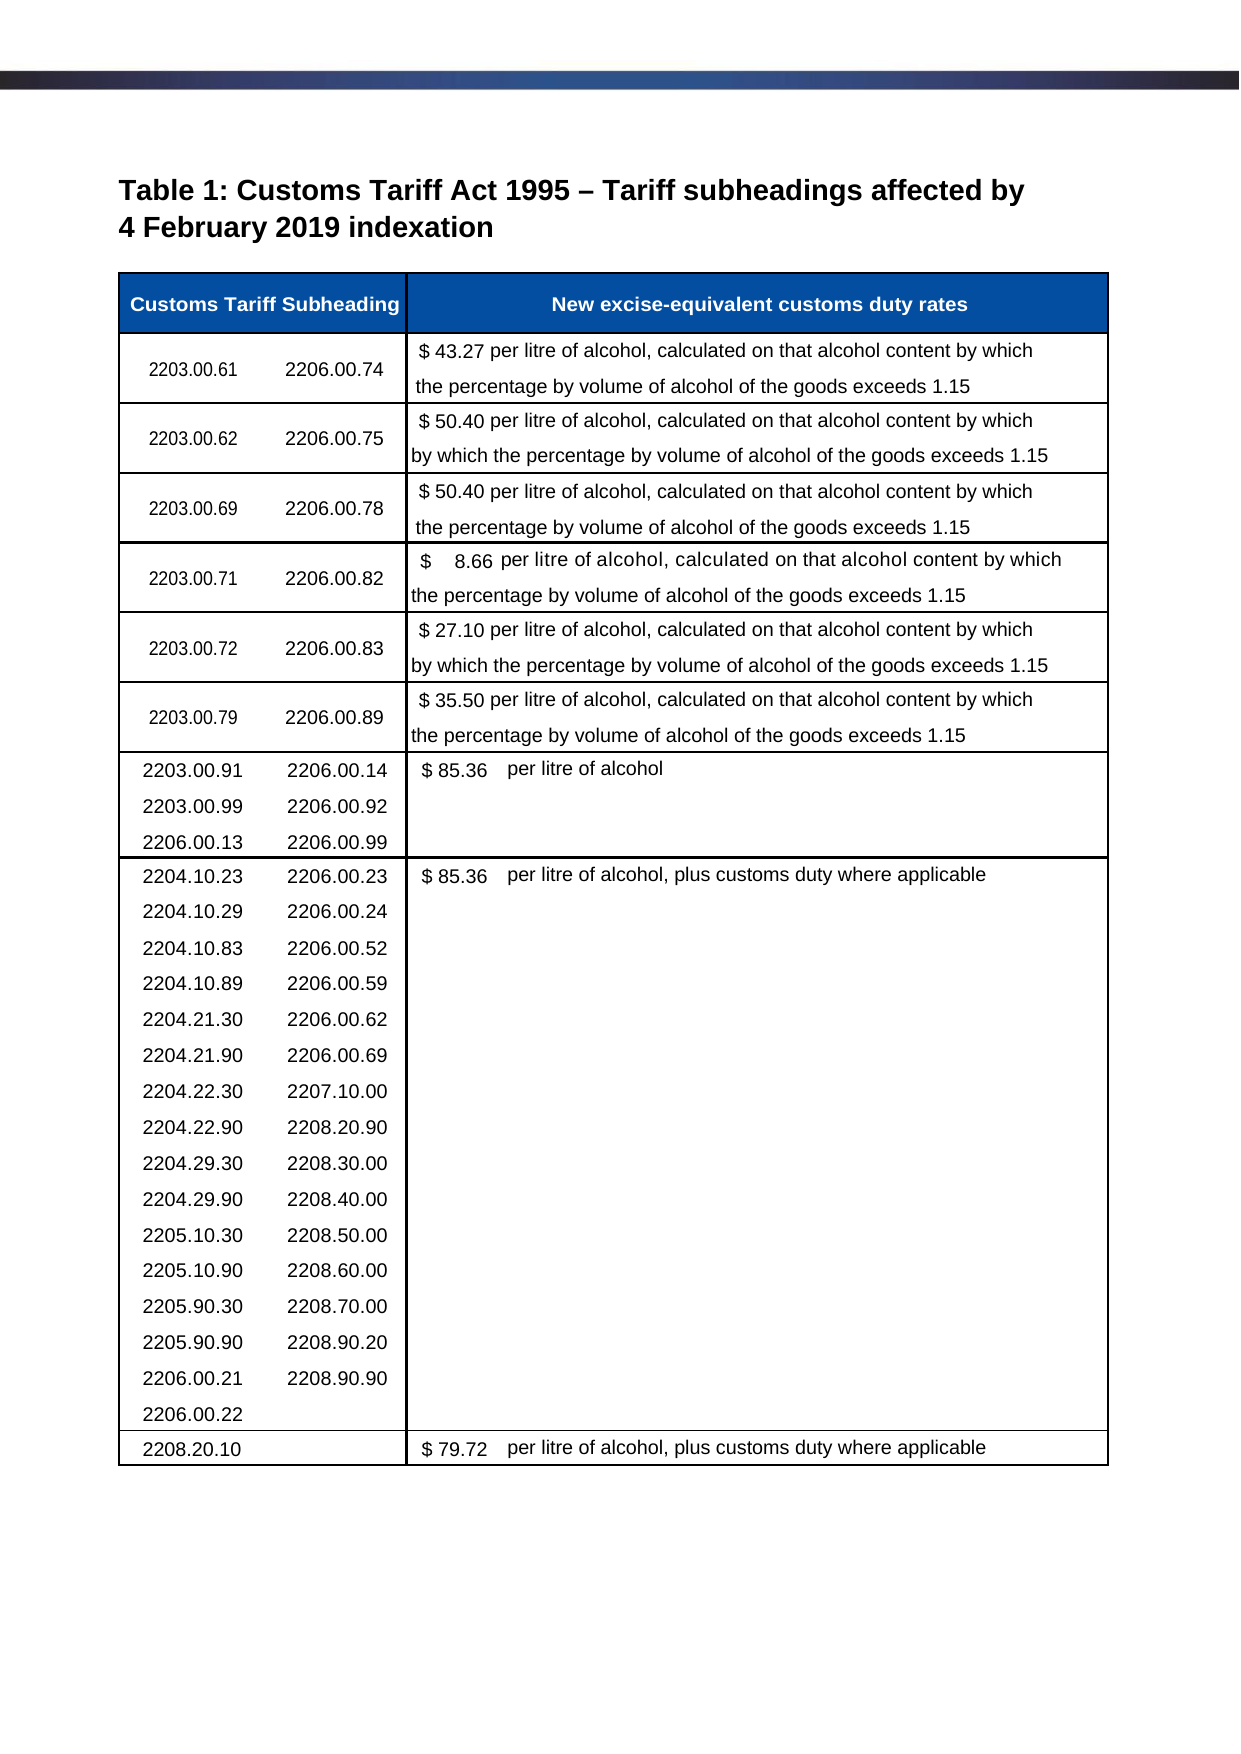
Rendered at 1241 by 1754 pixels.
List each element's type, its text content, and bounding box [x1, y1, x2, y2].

table_cell $ 50.40 per litre of alcohol, calculated on that alcohol content by which the percentage by volume of alcohol of the goods exceeds 1.15 [408, 474, 1107, 541]
table_cell per litre of alcohol, plus customs duty where applicable [498, 1431, 1107, 1464]
table_cell $ 50.40 per litre of alcohol, calculated on that alcohol content by which by which the percentage by volume of alcohol of the goods exceeds 1.15 [408, 404, 1107, 472]
table_cell $ 79.72 [408, 1431, 498, 1464]
text Table 1: Customs Tariff Act 1995 – Tariff subheadings affected by 4 February 2019 indexation [118, 173, 1028, 243]
table_cell 2203.00.72 [120, 613, 261, 681]
table_cell 2203.00.79 [120, 683, 261, 751]
table_cell 2206.00.82 [261, 544, 405, 611]
table_cell 2203.00.71 [120, 544, 261, 611]
table_cell $ 8.66 per litre of alcohol, calculated on that alcohol content by which the percentage by volume of alcohol of the goods exceeds 1.15 [408, 544, 1107, 611]
table_cell 2206.00.75 [261, 404, 405, 472]
table_header New excise-equivalent customs duty rates [408, 274, 1107, 332]
table_cell $ 85.36 [408, 859, 498, 1429]
table_cell 2206.00.83 [261, 613, 405, 681]
table_cell per litre of alcohol, plus customs duty where applicable [498, 859, 1107, 1429]
table_cell 2204.10.23 2204.10.29 2204.10.83 2204.10.89 2204.21.30 2204.21.90 2204.22.30 2204.22.90 2204.29.30 2204.29.90 2205.10.30 2205.10.90 2205.90.30 2205.90.90 2206.00.21 2206.00.22 [120, 859, 261, 1429]
table_cell 2203.00.61 [120, 334, 261, 402]
picture [0, 60, 1239, 91]
table_cell 2206.00.78 [261, 474, 405, 541]
table_cell 2206.00.14 2206.00.92 2206.00.99 [261, 753, 405, 856]
table_cell 2206.00.89 [261, 683, 405, 751]
table_cell 2203.00.69 [120, 474, 261, 541]
table_cell 2206.00.23 2206.00.24 2206.00.52 2206.00.59 2206.00.62 2206.00.69 2207.10.00 2208.20.90 2208.30.00 2208.40.00 2208.50.00 2208.60.00 2208.70.00 2208.90.20 2208.90.90 [261, 859, 405, 1429]
table_header Customs Tariff Subheading [120, 274, 405, 332]
table_cell $ 35.50 per litre of alcohol, calculated on that alcohol content by which the percentage by volume of alcohol of the goods exceeds 1.15 [408, 683, 1107, 751]
table_cell 2206.00.74 [261, 334, 405, 402]
table_cell $ 27.10 per litre of alcohol, calculated on that alcohol content by which by which the percentage by volume of alcohol of the goods exceeds 1.15 [408, 613, 1107, 681]
table_cell 2208.20.10 [120, 1431, 405, 1464]
table_cell 2203.00.62 [120, 404, 261, 472]
table_cell $ 43.27 per litre of alcohol, calculated on that alcohol content by which the percentage by volume of alcohol of the goods exceeds 1.15 [408, 334, 1107, 402]
table_cell per litre of alcohol [498, 753, 1107, 856]
table_cell 2203.00.91 2203.00.99 2206.00.13 [120, 753, 261, 856]
table_cell $ 85.36 [408, 753, 498, 856]
